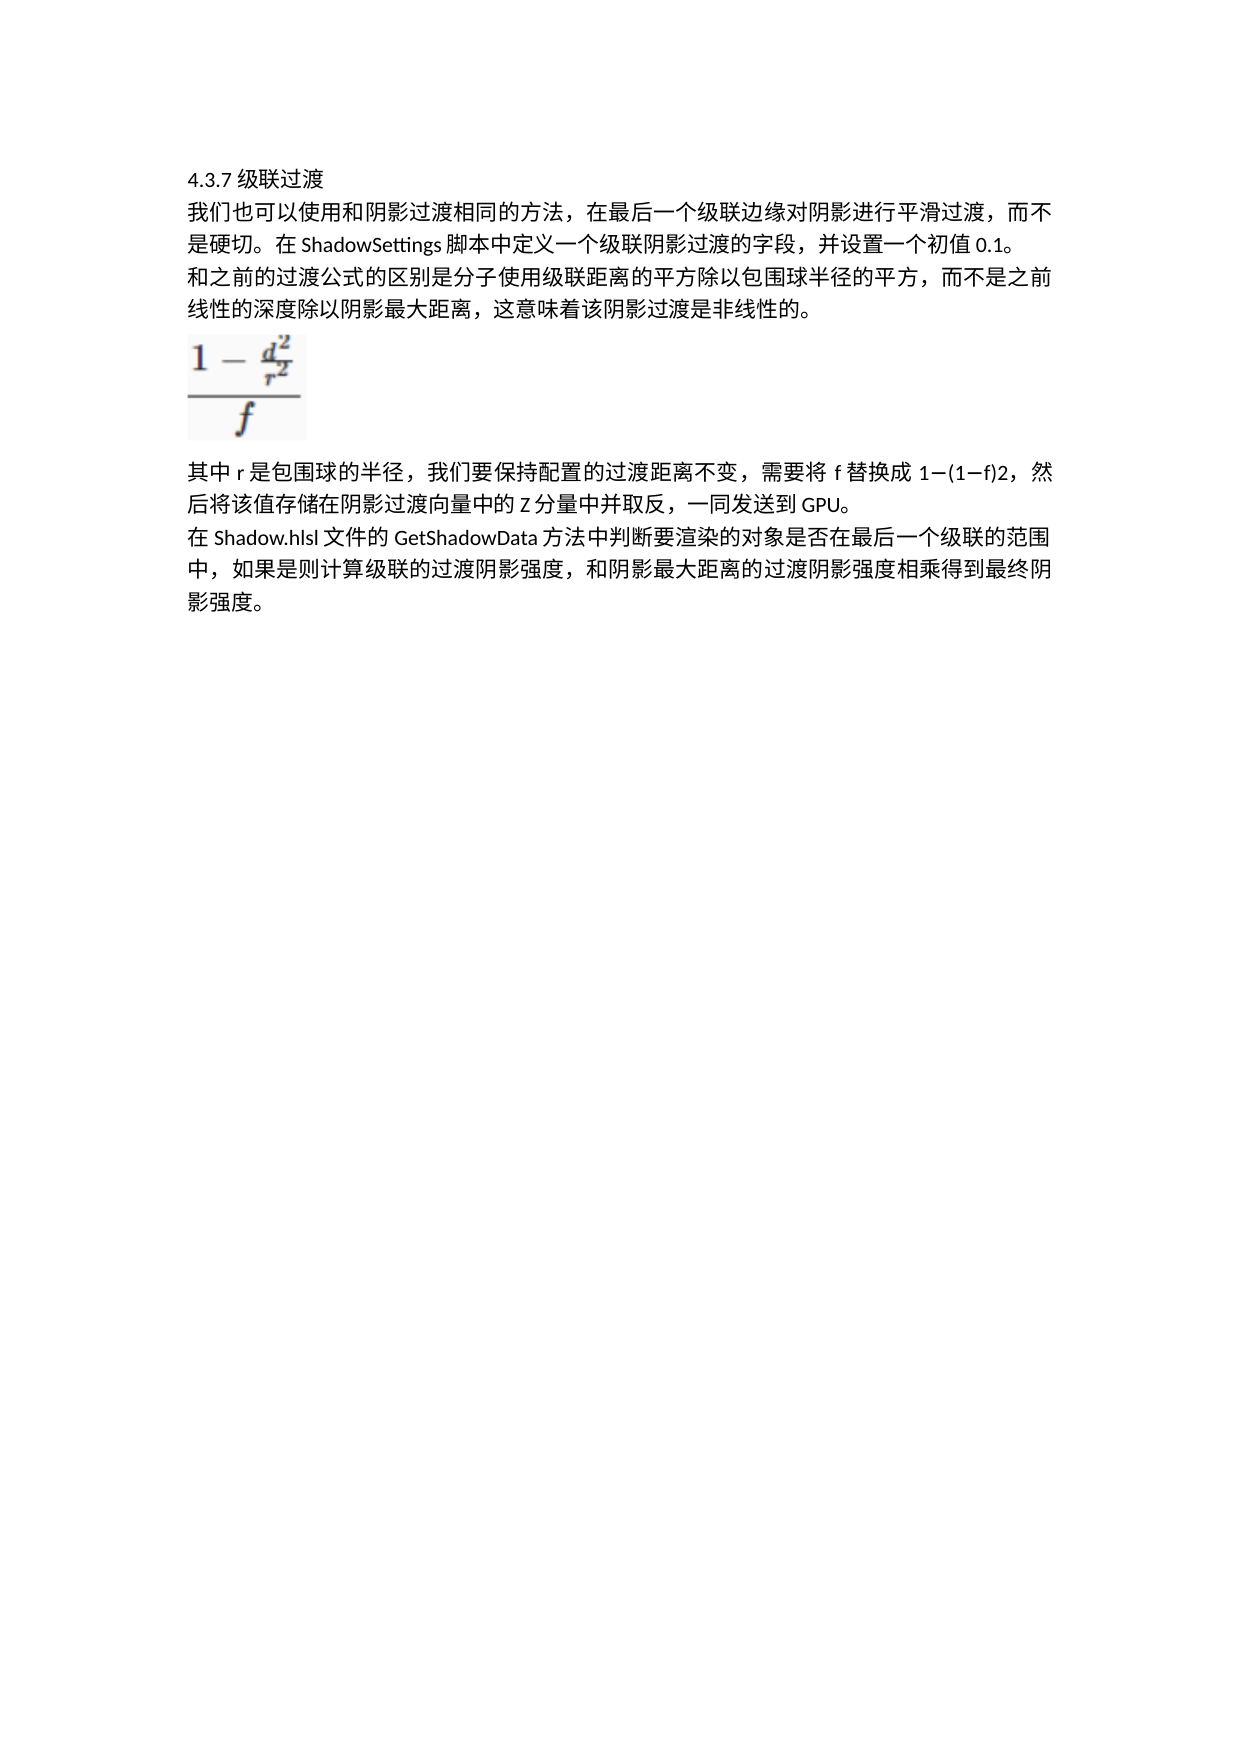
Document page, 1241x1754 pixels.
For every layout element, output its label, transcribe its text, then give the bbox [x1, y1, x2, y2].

text 其中r是包围球的半径，我们要保持配置的过渡距离不变，需要将f替换成 1−(1−f)2，然后将该值存储在阴影过渡向量中的Z分量中并取反，一同发送到GPU。 [187, 454, 1053, 519]
text 我们也可以使用和阴影过渡相同的方法，在最后一个级联边缘对阴影进行平滑过渡，而不是硬切。在ShadowSettings脚本中定义一个级联阴影过渡的字段，并设置一个初值0.1。 [187, 194, 1053, 259]
text 在Shadow.hlsl文件的GetShadowData方法中判断要渲染的对象是否在最后一个级联的范围中，如果是则计算级联的过渡阴影强度，和阴影最大距离的过渡阴影强度相乘得到最终阴影强度。 [187, 519, 1053, 617]
picture [187, 324, 313, 444]
text 和之前的过渡公式的区别是分子使用级联距离的平方除以包围球半径的平方，而不是之前线性的深度除以阴影最大距离，这意味着该阴影过渡是非线性的。 [187, 259, 1053, 324]
text 4.3.7 级联过渡 [187, 162, 1053, 194]
